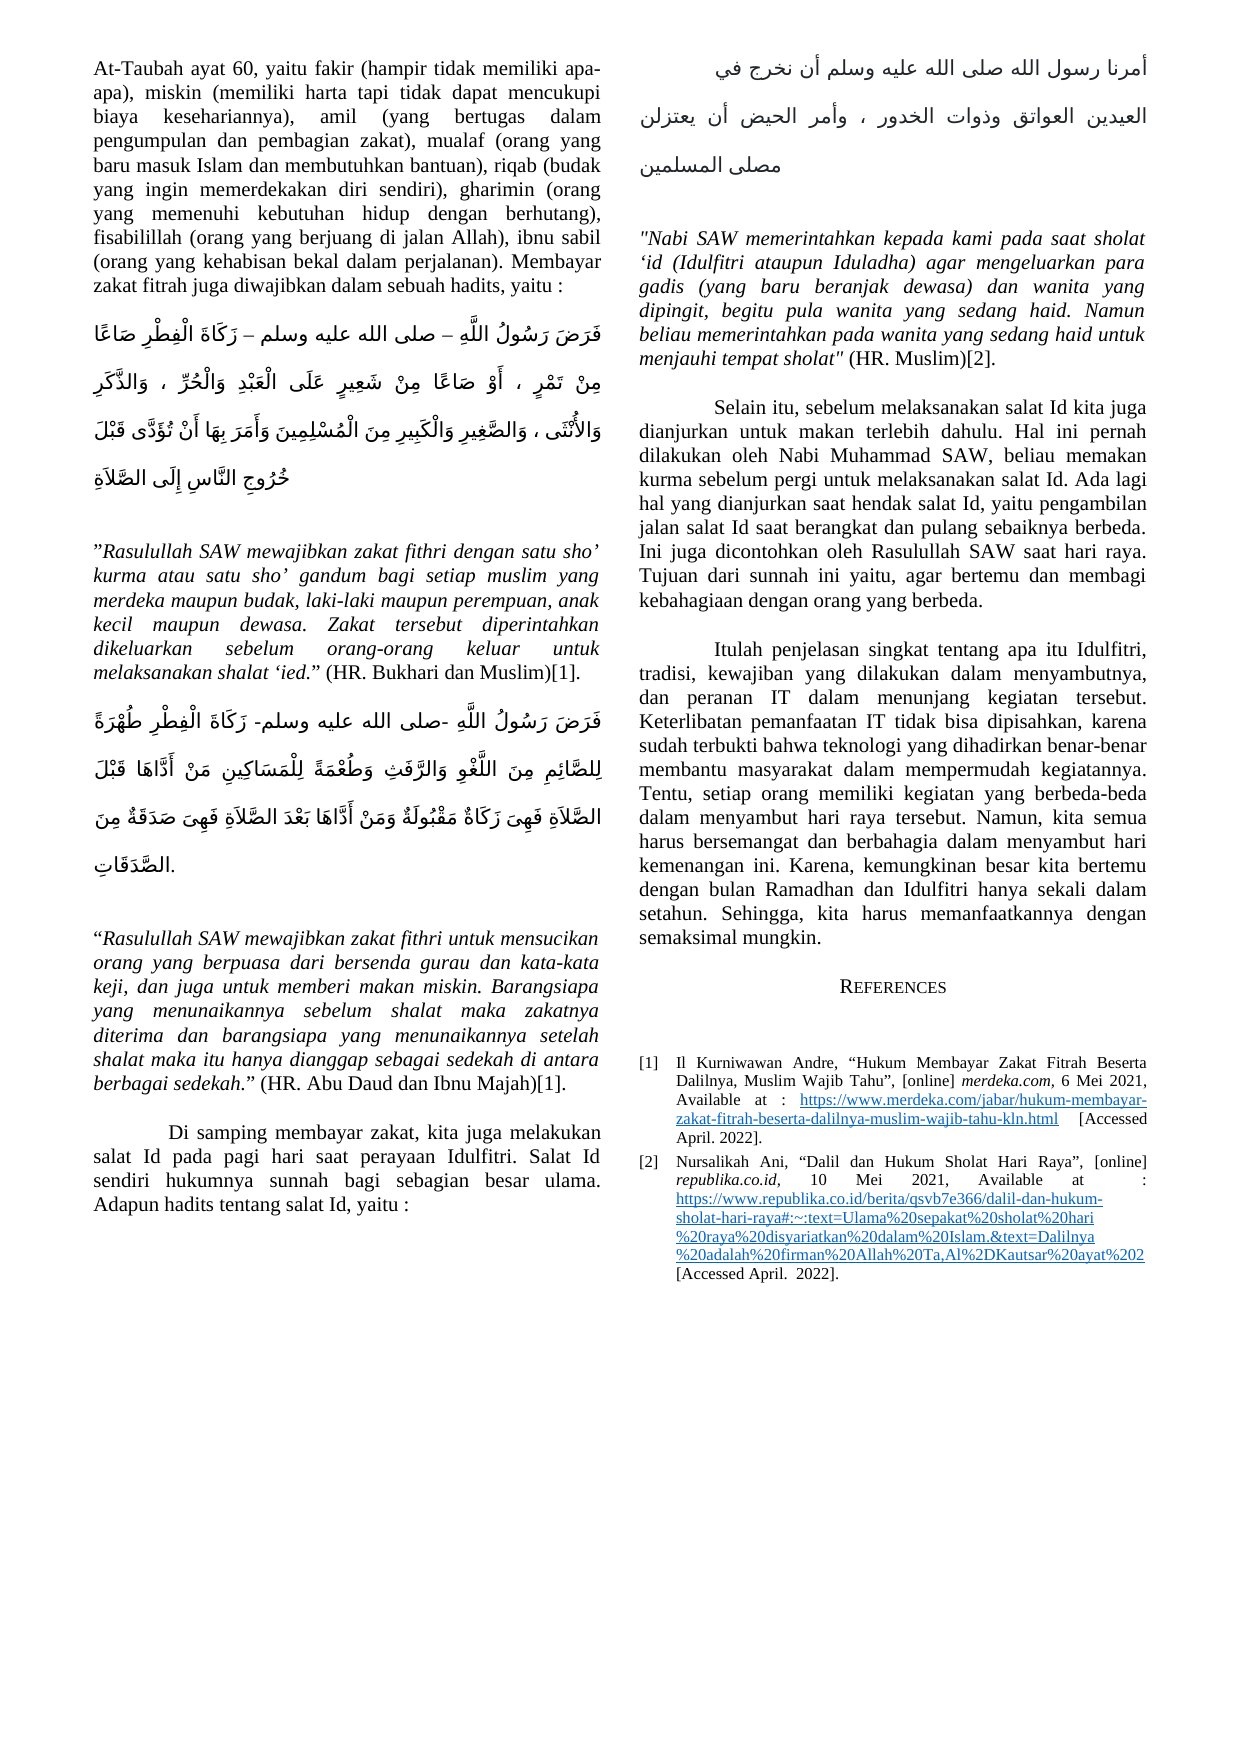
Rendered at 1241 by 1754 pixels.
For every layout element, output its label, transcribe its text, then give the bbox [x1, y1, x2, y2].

text Nursalikah Ani, “Dalil dan Hukum Sholat Hari Raya”, [online] republika.co.id, 10 Mei 2021, Available at : https://www.republika.co.id/berita/qsvb7e366/dalil-dan-hukum-sholat-hari-raya#:~:text=Ulama%20sepakat%20sholat%20hari%20raya%20disyariatkan%20dalam%20Islam.&text=Dalilnya%20adalah%20firman%20Allah%20Ta,Al%2DKautsar%20ayat%202 [Accessed April. 2022]. [639, 1152, 1147, 1283]
text Selain itu, sebelum melaksanakan salat Id kita juga dianjurkan untuk makan terlebih dahulu. Hal ini pernah dilakukan oleh Nabi Muhammad SAW, beliau memakan kurma sebelum pergi untuk melaksanakan salat Id. Ada lagi hal yang dianjurkan saat hendak salat Id, yaitu pengambilan jalan salat Id saat berangkat dan pulang sebaiknya berbeda. Ini juga dicontohkan oleh Rasulullah SAW saat hari raya. Tujuan dari sunnah ini yaitu, agar bertemu dan membagi kebahagiaan dengan orang yang berbeda. [639, 395, 1147, 612]
text أمرنا رسول الله صلى الله عليه وسلم أن نخرج في العيدين العواتق وذوات الخدور ، وأمر الحيض أن يعتزلن مصلى المسلمين [639, 56, 1147, 177]
text “Rasulullah SAW mewajibkan zakat fithri untuk mensucikan orang yang berpuasa dari bersenda gurau dan kata-kata keji, dan juga untuk memberi makan miskin. Barangsiapa yang menunaikannya sebelum shalat maka zakatnya diterima dan barangsiapa yang menunaikannya setelah shalat maka itu hanya dianggap sebagai sedekah di antara berbagai sedekah.” (HR. Abu Daud dan Ibnu Majah)[1]. [93, 926, 601, 1095]
text Il Kurniwawan Andre, “Hukum Membayar Zakat Fitrah Beserta Dalilnya, Muslim Wajib Tahu”, [online] merdeka.com, 6 Mei 2021, Available at : https://www.merdeka.com/jabar/hukum-membayar-zakat-fitrah-beserta-dalilnya-muslim-wajib-tahu-kln.html [Accessed April. 2022]. [639, 1053, 1147, 1147]
text Itulah penjelasan singkat tentang apa itu Idulfitri, tradisi, kewajiban yang dilakukan dalam menyambutnya, dan peranan IT dalam menunjang kegiatan tersebut. Keterlibatan pemanfaatan IT tidak bisa dipisahkan, karena sudah terbukti bahwa teknologi yang dihadirkan benar-benar membantu masyarakat dalam mempermudah kegiatannya. Tentu, setiap orang memiliki kegiatan yang berbeda-beda dalam menyambut hari raya tersebut. Namun, kita semua harus bersemangat dan berbahagia dalam menyambut hari kemenangan ini. Karena, kemungkinan besar kita bertemu dengan bulan Ramadhan dan Idulfitri hanya sekali dalam setahun. Sehingga, kita harus memanfaatkannya dengan semaksimal mungkin. [639, 637, 1147, 949]
text Di samping membayar zakat, kita juga melakukan salat Id pada pagi hari saat perayaan Idulfitri. Salat Id sendiri hukumnya sunnah bagi sebagian besar ulama. Adapun hadits tentang salat Id, yaitu : [93, 1120, 601, 1216]
text "Nabi SAW memerintahkan kepada kami pada saat sholat ‘id (Idulfitri ataupun Iduladha) agar mengeluarkan para gadis (yang baru beranjak dewasa) dan wanita yang dipingit, begitu pula wanita yang sedang haid. Namun beliau memerintahkan pada wanita yang sedang haid untuk menjauhi tempat sholat" (HR. Muslim)[2]. [639, 226, 1147, 370]
text فَرَضَ رَسُولُ اللَّهِ – صلى الله عليه وسلم – زَكَاةَ الْفِطْرِ صَاعًا مِنْ تَمْرٍ ، أَوْ صَاعًا مِنْ شَعِيرٍ عَلَى الْعَبْدِ وَالْحُرِّ ، وَالذَّكَرِ وَالأُنْثَى ، وَالصَّغِيرِ وَالْكَبِيرِ مِنَ الْمُسْلِمِينَ وَأَمَرَ بِهَا أَنْ تُؤَدَّى قَبْلَ خُرُوجِ النَّاسِ إِلَى الصَّلاَةِ [93, 322, 601, 490]
subtitle References [639, 974, 1147, 998]
text ”Rasulullah SAW mewajibkan zakat fithri dengan satu sho’ kurma atau satu sho’ gandum bagi setiap muslim yang merdeka maupun budak, laki-laki maupun perempuan, anak kecil maupun dewasa. Zakat tersebut diperintahkan dikeluarkan sebelum orang-orang keluar untuk melaksanakan shalat ‘ied.” (HR. Bukhari dan Muslim)[1]. [93, 539, 601, 684]
text فَرَضَ رَسُولُ اللَّهِ -صلى الله عليه وسلم- زَكَاةَ الْفِطْرِ طُهْرَةً لِلصَّائِمِ مِنَ اللَّغْوِ وَالرَّفَثِ وَطُعْمَةً لِلْمَسَاكِينِ مَنْ أَدَّاهَا قَبْلَ الصَّلاَةِ فَهِىَ زَكَاةٌ مَقْبُولَةٌ وَمَنْ أَدَّاهَا بَعْدَ الصَّلاَةِ فَهِىَ صَدَقَةٌ مِنَ الصَّدَقَاتِ. [93, 709, 601, 877]
